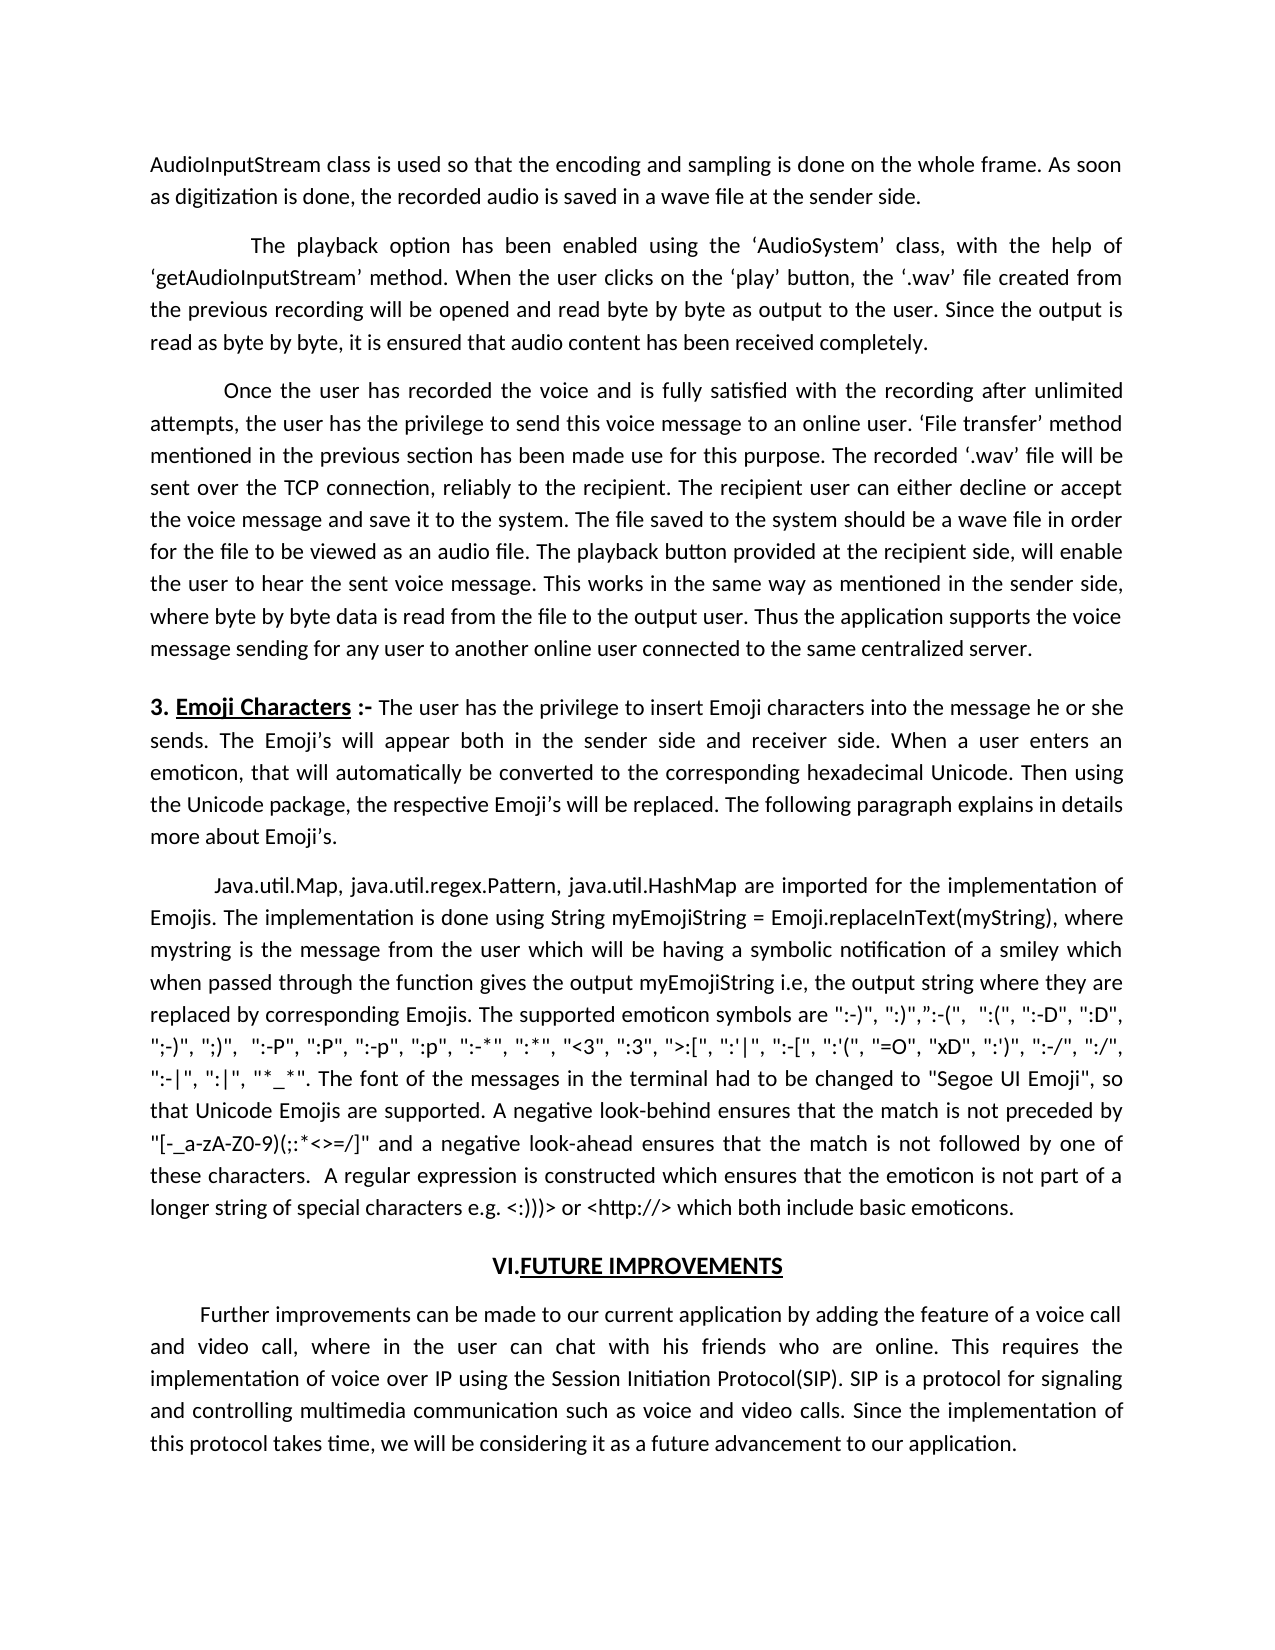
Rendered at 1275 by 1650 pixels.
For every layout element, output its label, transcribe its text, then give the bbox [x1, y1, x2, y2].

text Once the user has recorded the voice and is fully satisfied with the recording after unlimited attempts, the user has the privilege to send this voice message to an online user. ‘File transfer’ method mentioned in the previous section has been made use for this purpose. The recorded ‘.wav’ file will be sent over the TCP connection, reliably to the recipient. The recipient user can either decline or accept the voice message and save it to the system. The file saved to the system should be a wave file in order for the file to be viewed as an audio file. The playback button provided at the recipient side, will enable the user to hear the sent voice message. This works in the same way as mentioned in the sender side, where byte by byte data is read from the file to the output user. Thus the application supports the voice message sending for any user to another online user connected to the same centralized server. [150, 376, 1125, 662]
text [150, 150, 1125, 210]
text VI.FUTURE IMPROVEMENTS [150, 1250, 1125, 1281]
text The playback option has been enabled using the ‘AudioSystem’ class, with the help of ‘getAudioInputStream’ method. When the user clicks on the ‘play’ button, the ‘.wav’ file created from the previous recording will be opened and read byte by byte as output to the user. Since the output is read as byte by byte, it is ensured that audio content has been received completely. [150, 231, 1125, 356]
text 3. Emoji Characters :- The user has the privilege to insert Emoji characters into the message he or she sends. The Emoji’s will appear both in the sender side and receiver side. When a user enters an emoticon, that will automatically be converted to the corresponding hexadecimal Unicode. Then using the Unicode package, the respective Emoji’s will be replaced. The following paragraph explains in details more about Emoji’s. [150, 691, 1125, 850]
text Java.util.Map, java.util.regex.Pattern, java.util.HashMap are imported for the implementation of Emojis. The implementation is done using String myEmojiString = Emoji.replaceInText(myString), where mystring is the message from the user which will be having a symbolic notification of a smiley which when passed through the function gives the output myEmojiString i.e, the output string where they are replaced by corresponding Emojis. The supported emoticon symbols are ":-)", ":)",”:-(", ":(", ":-D", ":D", ";-)", ";)", ":-P", ":P", ":-p", ":p", ":-*", ":*", "<3", ":3", ">:[", ":'|", ":-[", ":'(", "=O", "xD", ":')", ":-/", ":/", ":-|", ":|", "*_*". The font of the messages in the terminal had to be changed to "Segoe UI Emoji", so that Unicode Emojis are supported. A negative look-behind ensures that the match is not preceded by "[-_a-zA-Z0-9)(;:*<>=/]" and a negative look-ahead ensures that the match is not followed by one of these characters. A regular expression is constructed which ensures that the emoticon is not part of a longer string of special characters e.g. <:)))> or <http://> which both include basic emoticons. [150, 871, 1125, 1221]
text Further improvements can be made to our current application by adding the feature of a voice call and video call, where in the user can chat with his friends who are online. This requires the implementation of voice over IP using the Session Initiation Protocol(SIP). SIP is a protocol for signaling and controlling multimedia communication such as voice and video calls. Since the implementation of this protocol takes time, we will be considering it as a future advancement to our application. [150, 1300, 1125, 1457]
